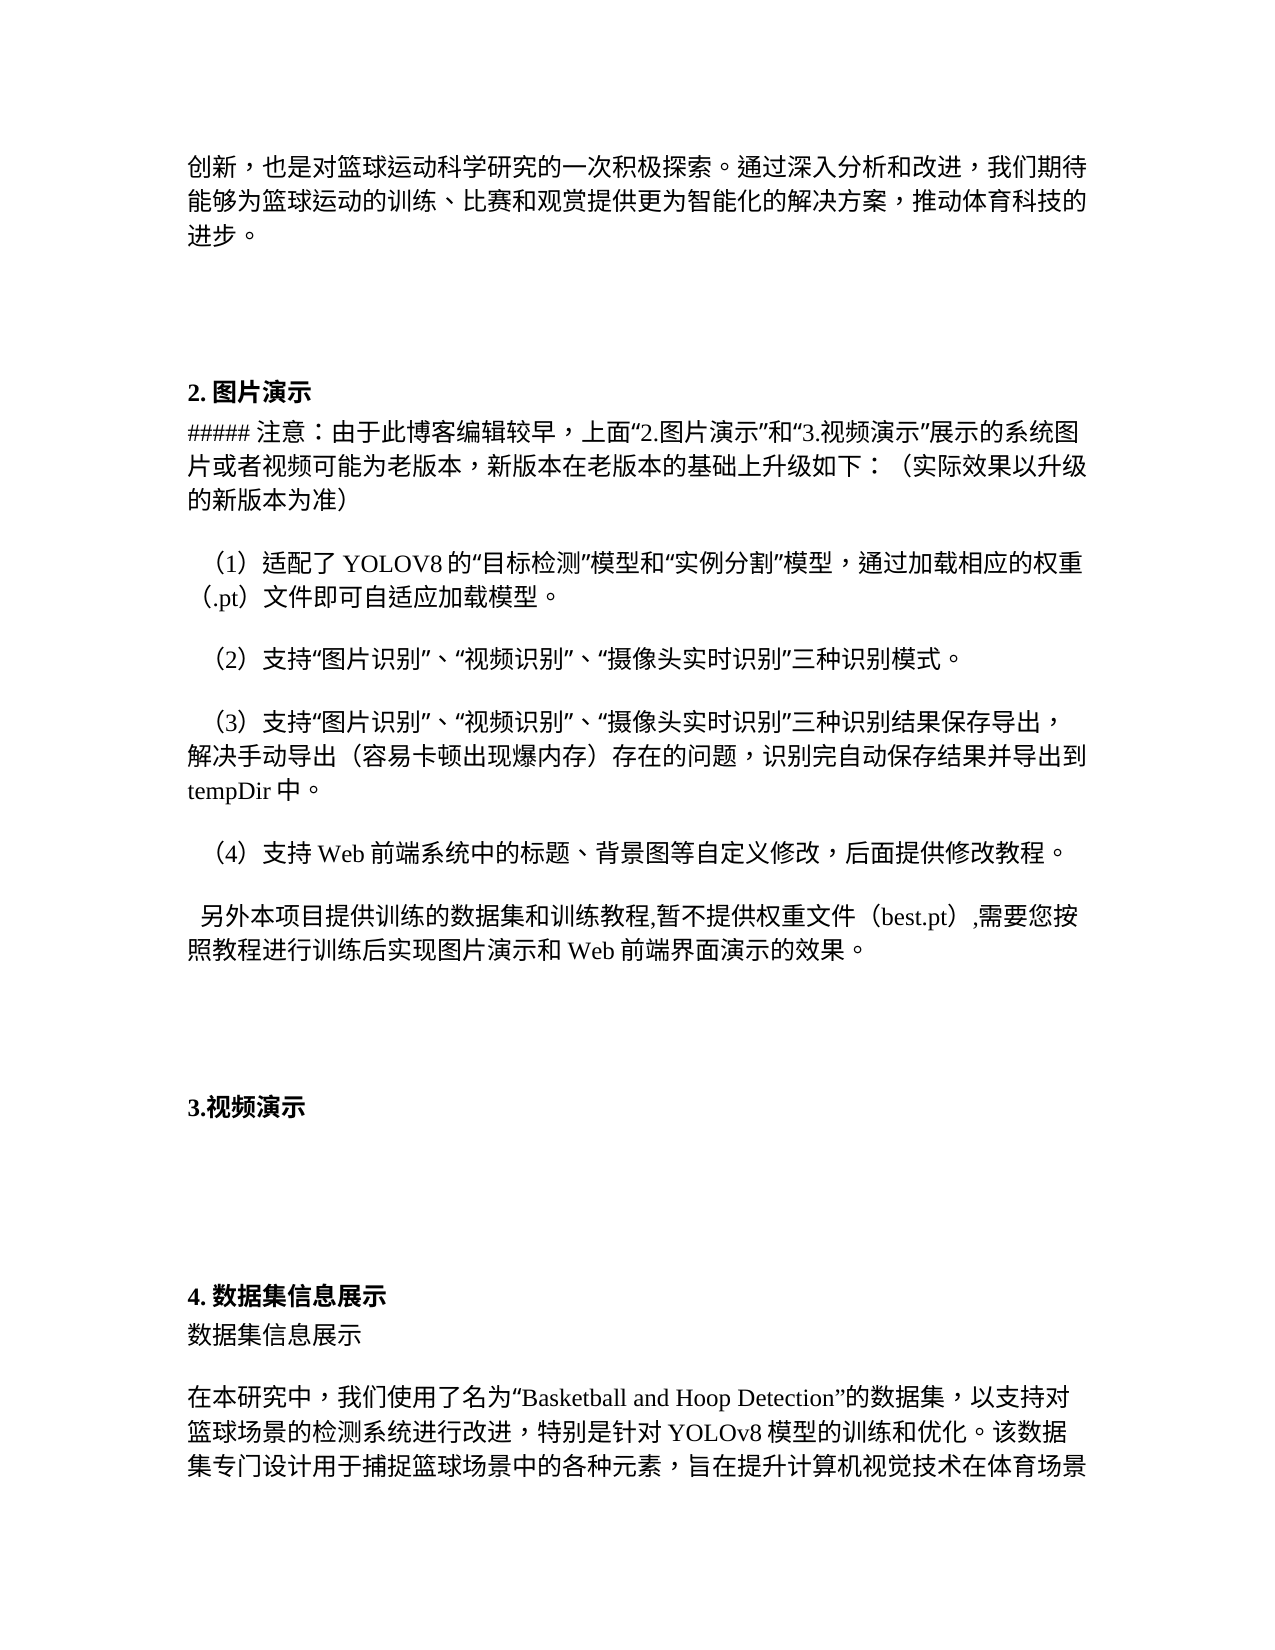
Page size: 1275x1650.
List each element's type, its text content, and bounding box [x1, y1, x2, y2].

subtitle 4. 数据集信息展示 [187, 1278, 1087, 1312]
subtitle 3.视频演示 [187, 1090, 1087, 1124]
subtitle 2. 图片演示 [187, 375, 1087, 409]
text ##### 注意：由于此博客编辑较早，上面“2.图片演示”和“3.视频演示”展示的系统图片或者视频可能为老版本，新版本在老版本的基础上升级如下：（实际效果以升级的新版本为准） （1）适配了YOLOV8的“目标检测”模型和“实例分割”模型，通过加载相应的权重（.pt）文件即可自适应加载模型。 （2）支持“图片识别”、“视频识别”、“摄像头实时识别”三种识别模式。 （3）支持“图片识别”、“视频识别”、“摄像头实时识别”三种识别结果保存导出，解决手动导出（容易卡顿出现爆内存）存在的问题，识别完自动保存结果并导出到tempDir中。 （4）支持Web前端系统中的标题、背景图等自定义修改，后面提供修改教程。 另外本项目提供训练的数据集和训练教程,暂不提供权重文件（best.pt）,需要您按照教程进行训练后实现图片演示和Web前端界面演示的效果。 [187, 414, 1087, 967]
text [187, 150, 1087, 252]
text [187, 1317, 1087, 1482]
